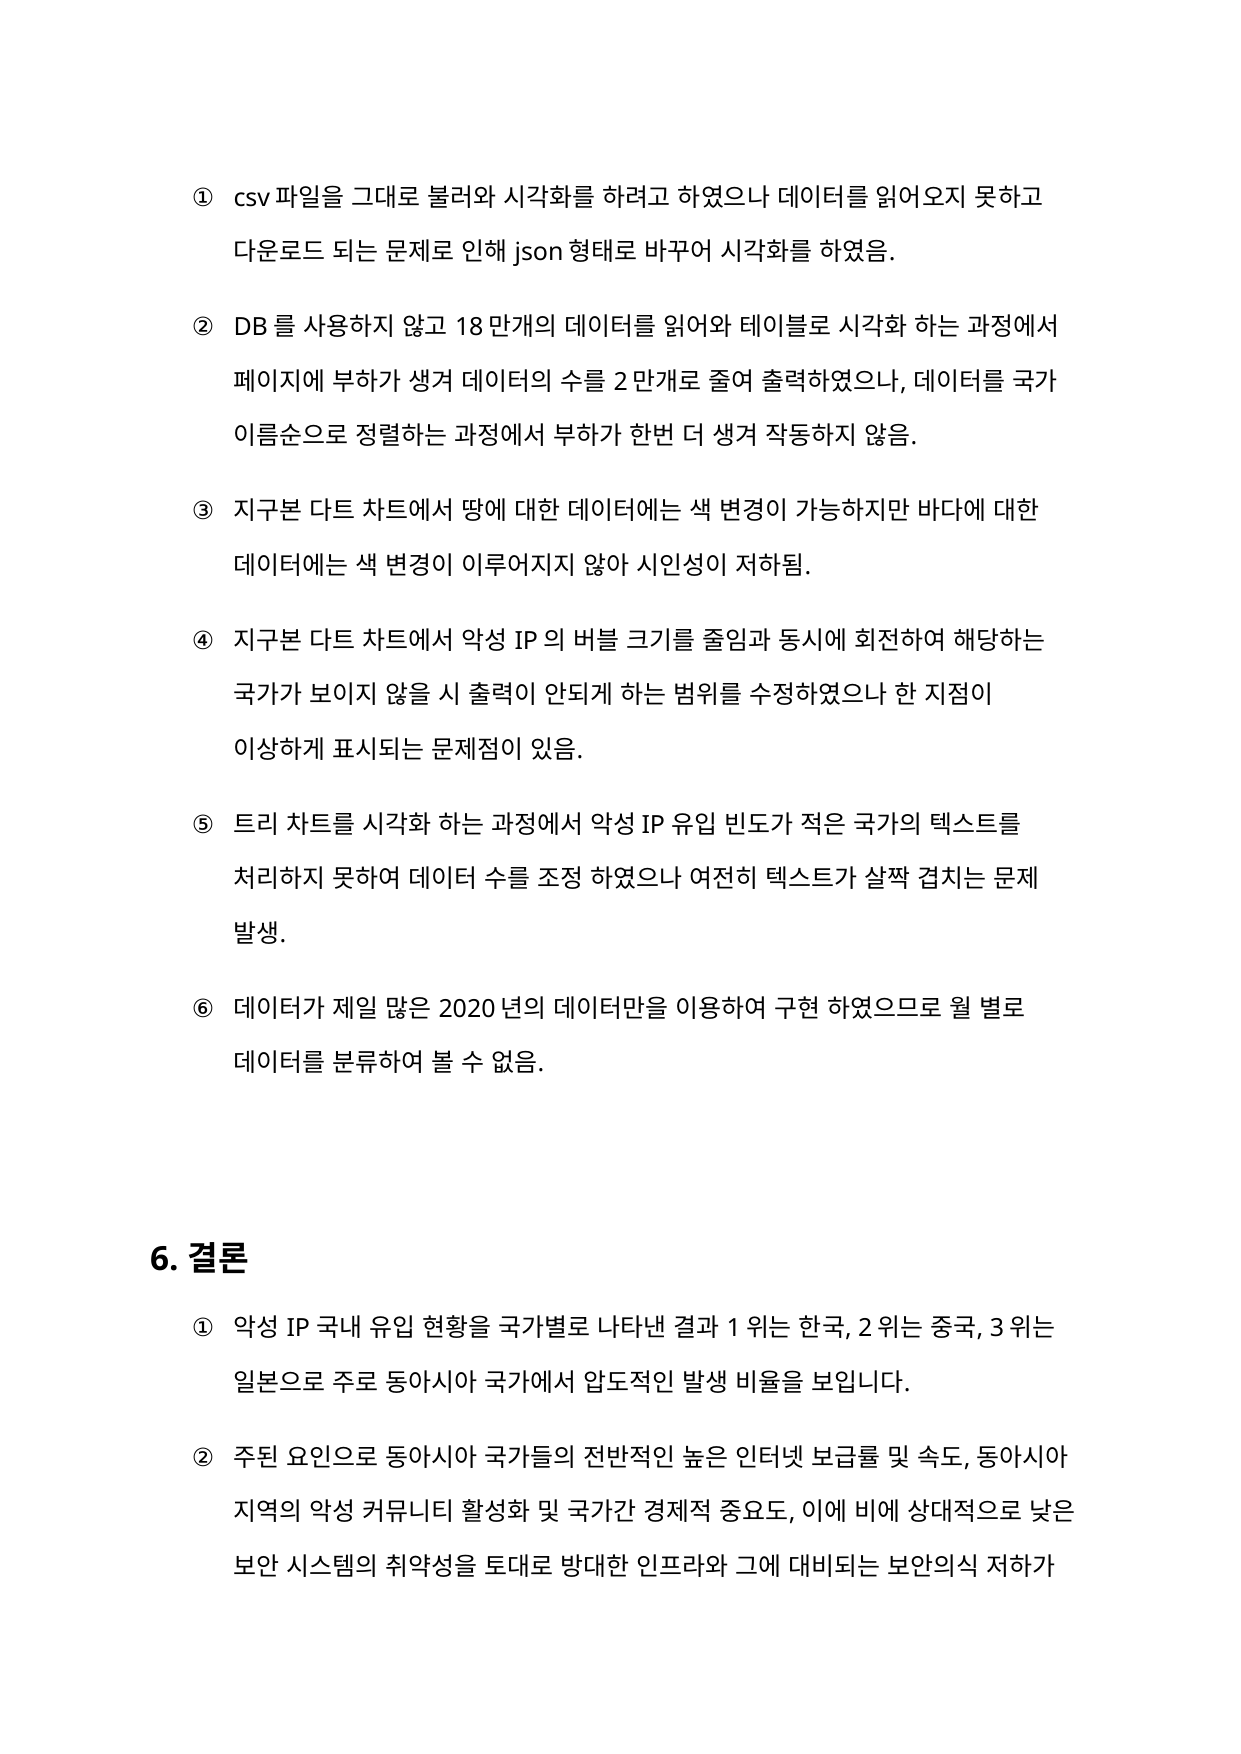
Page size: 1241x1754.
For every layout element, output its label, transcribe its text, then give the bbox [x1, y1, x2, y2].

list 트리 차트를 시각화 하는 과정에서 악성IP 유입 빈도가 적은 국가의 텍스트를 처리하지 못하여 데이터 수를 조정 하였으나 여전히 텍스트가 살짝 겹치는 문제 발생. [192, 804, 1090, 949]
list 악성 IP 국내 유입 현황을 국가별로 나타낸 결과 1위는 한국, 2위는 중국, 3위는 일본으로 주로 동아시아 국가에서 압도적인 발생 비율을 보입니다. [192, 1308, 1090, 1398]
text 6. 결론 [150, 1231, 1090, 1280]
list 지구본 다트 차트에서 땅에 대한 데이터에는 색 변경이 가능하지만 바다에 대한 데이터에는 색 변경이 이루어지지 않아 시인성이 저하됨. [192, 491, 1090, 581]
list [192, 1437, 1090, 1582]
list DB를 사용하지 않고 18만개의 데이터를 읽어와 테이블로 시각화 하는 과정에서 페이지에 부하가 생겨 데이터의 수를 2만개로 줄여 출력하였으나, 데이터를 국가 이름순으로 정렬하는 과정에서 부하가 한번 더 생겨 작동하지 않음. [192, 307, 1090, 452]
list 데이터가 제일 많은 2020년의 데이터만을 이용하여 구현 하였으므로 월 별로 데이터를 분류하여 볼 수 없음. [192, 988, 1090, 1079]
list csv파일을 그대로 불러와 시각화를 하려고 하였으나 데이터를 읽어오지 못하고 다운로드 되는 문제로 인해 json형태로 바꾸어 시각화를 하였음. [192, 177, 1090, 268]
list 지구본 다트 차트에서 악성 IP의 버블 크기를 줄임과 동시에 회전하여 해당하는 국가가 보이지 않을 시 출력이 안되게 하는 범위를 수정하였으나 한 지점이 이상하게 표시되는 문제점이 있음. [192, 620, 1090, 765]
